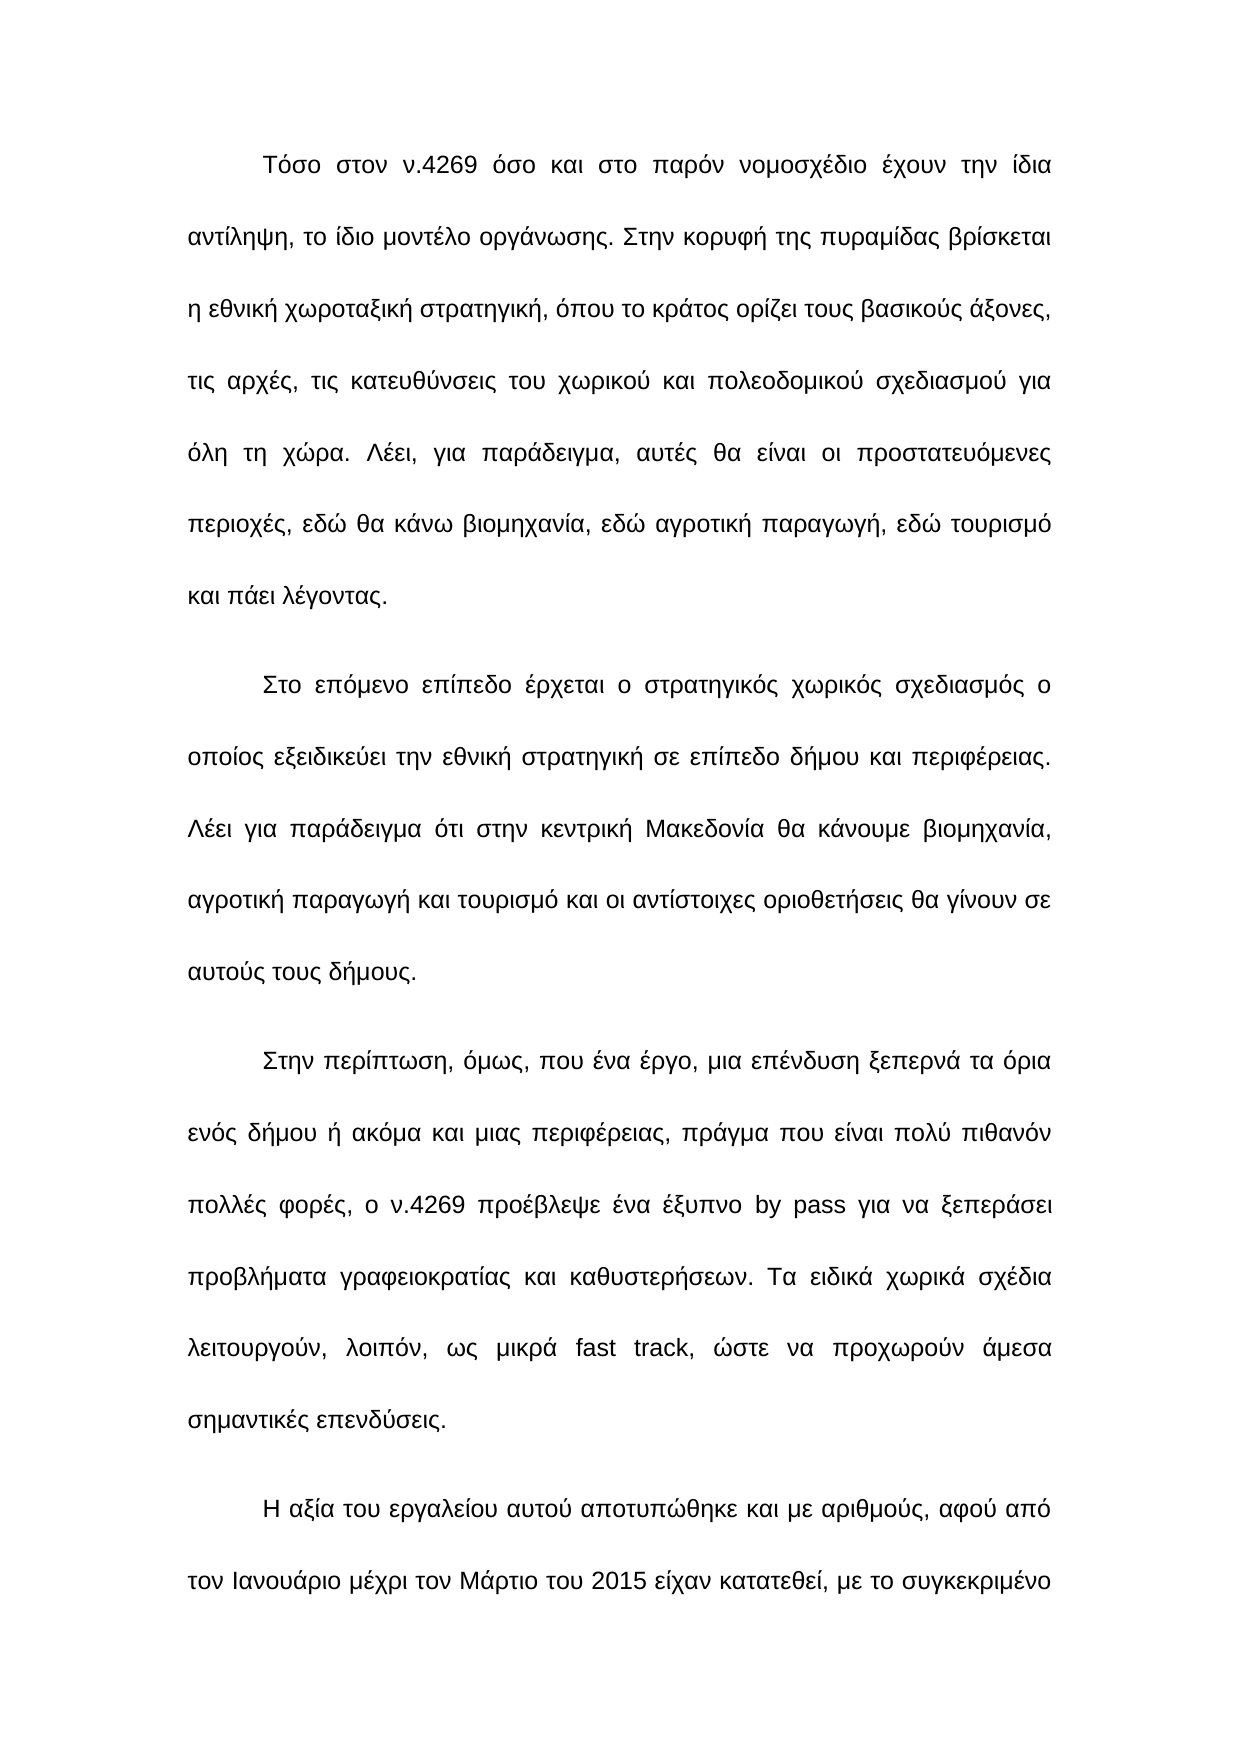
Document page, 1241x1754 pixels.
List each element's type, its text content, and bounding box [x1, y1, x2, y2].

text Στο επόμενο επίπεδο έρχεται ο στρατηγικός χωρικός σχεδιασμός ο οποίος εξειδικεύει την εθνική στρατηγική σε επίπεδο δήμου και περιφέρειας. Λέει για παράδειγμα ότι στην κεντρική Μακεδονία θα κάνουμε βιομηχανία, αγροτική παραγωγή και τουρισμό και οι αντίστοιχες οριοθετήσεις θα γίνουν σε αυτούς τους δήμους. [187, 670, 1053, 986]
text Στην περίπτωση, όμως, που ένα έργο, μια επένδυση ξεπερνά τα όρια ενός δήμου ή ακόμα και μιας περιφέρειας, πράγμα που είναι πολύ πιθανόν πολλές φορές, ο ν.4269 προέβλεψε ένα έξυπνο by pass για να ξεπεράσει προβλήματα γραφειοκρατίας και καθυστερήσεων. Τα ειδικά χωρικά σχέδια λειτουργούν, λοιπόν, ως μικρά fast track, ώστε να προχωρούν άμεσα σημαντικές επενδύσεις. [187, 1046, 1053, 1434]
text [187, 1494, 1053, 1594]
text Τόσο στον ν.4269 όσο και στο παρόν νομοσχέδιο έχουν την ίδια αντίληψη, το ίδιο μοντέλο οργάνωσης. Στην κορυφή της πυραμίδας βρίσκεται η εθνική χωροταξική στρατηγική, όπου το κράτος ορίζει τους βασικούς άξονες, τις αρχές, τις κατευθύνσεις του χωρικού και πολεοδομικού σχεδιασμού για όλη τη χώρα. Λέει, για παράδειγμα, αυτές θα είναι οι προστατευόμενες περιοχές, εδώ θα κάνω βιομηχανία, εδώ αγροτική παραγωγή, εδώ τουρισμό και πάει λέγοντας. [187, 150, 1053, 610]
